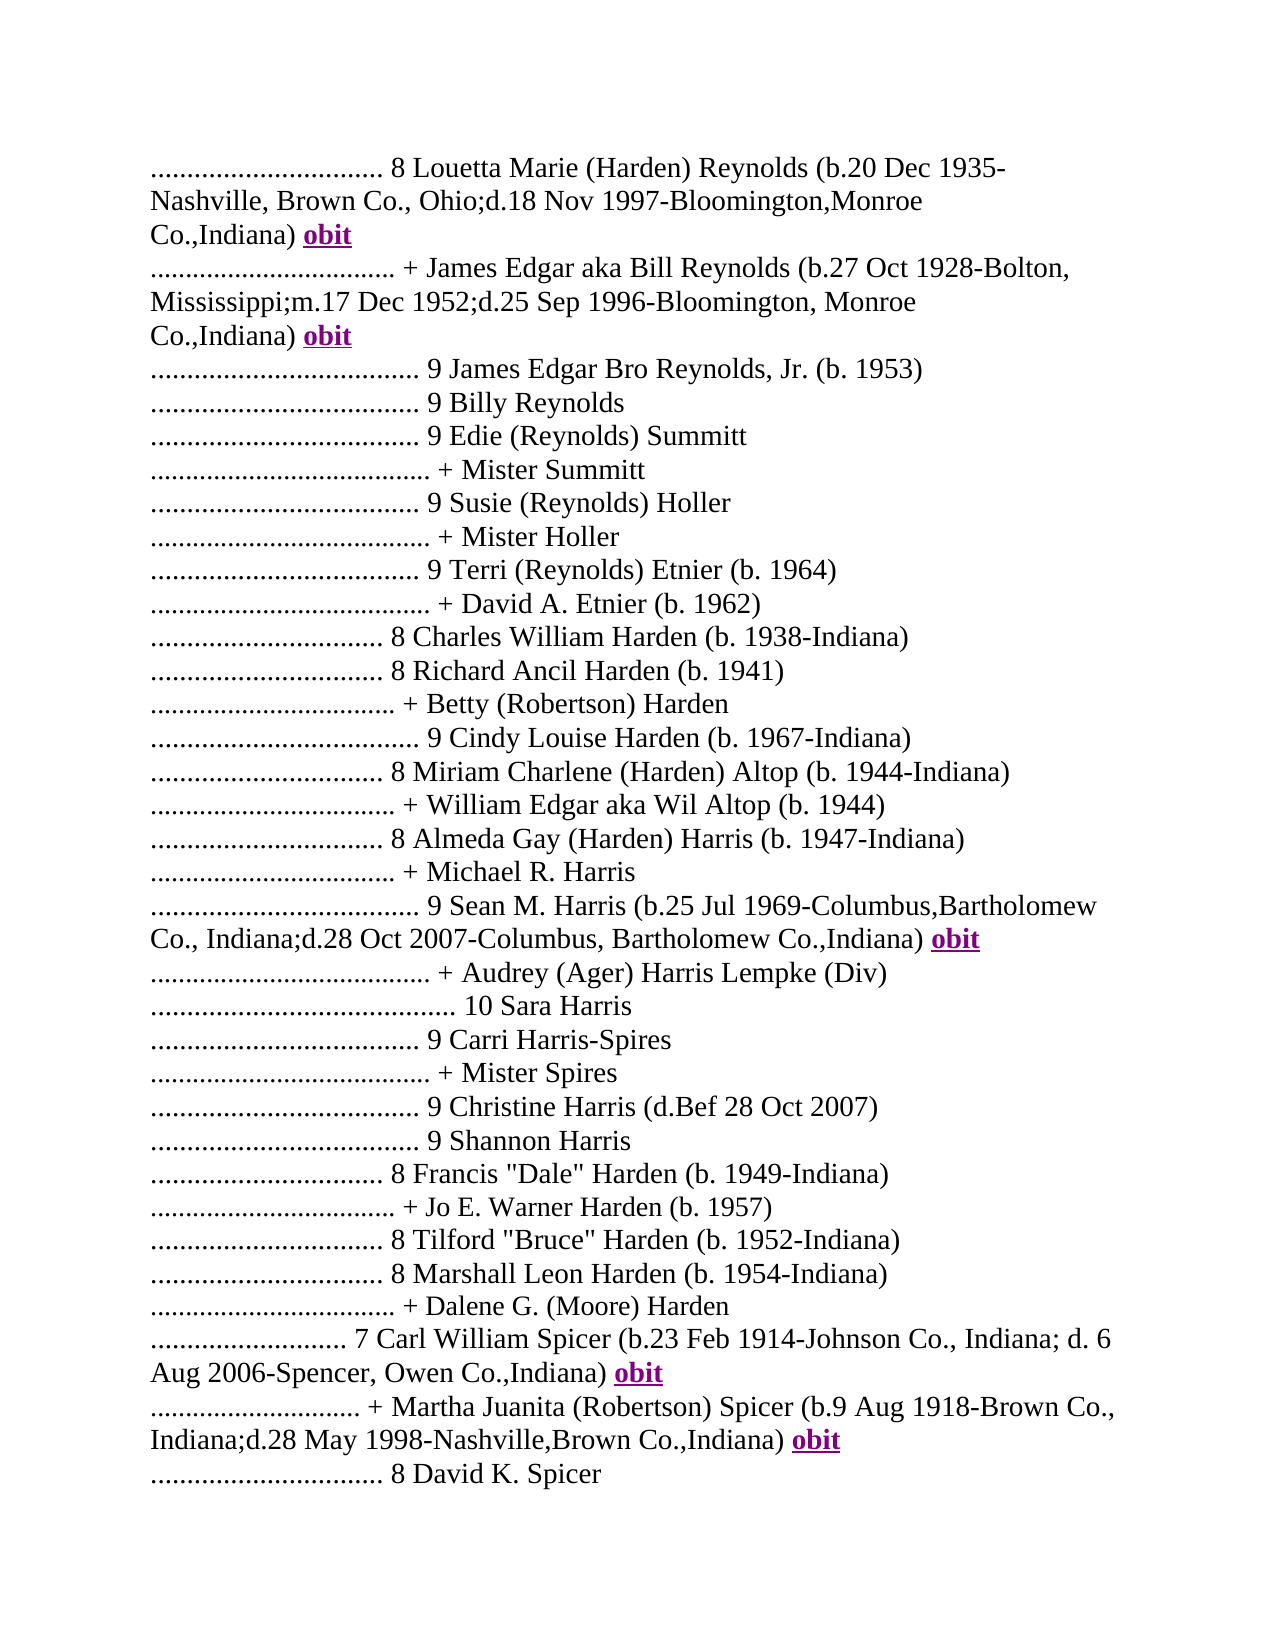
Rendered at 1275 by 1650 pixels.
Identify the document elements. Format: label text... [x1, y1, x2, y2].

text ..................................... 9 Billy Reynolds [150, 385, 1125, 418]
text ................................ 8 Charles William Harden (b. 1938-Indiana) [150, 619, 1125, 653]
text ................................ 8 David K. Spicer [150, 1456, 1125, 1489]
text ................................ 8 Almeda Gay (Harden) Harris (b. 1947-Indiana) [150, 821, 1125, 854]
text ................................ 8 Miriam Charlene (Harden) Altop (b. 1944-Indiana) [150, 754, 1125, 787]
text ................................... + Michael R. Harris [150, 854, 1125, 888]
text .............................. + Martha Juanita (Robertson) Spicer (b.9 Aug 1918-Brown Co., Indiana;d.28 May 1998-Nashville,Brown Co.,Indiana) obit [150, 1389, 1125, 1456]
text ..................................... 9 Cindy Louise Harden (b. 1967-Indiana) [150, 720, 1125, 754]
text ........................................ + Audrey (Ager) Harris Lempke (Div) [150, 955, 1125, 988]
text ........................................ + Mister Summitt [150, 452, 1125, 485]
text .......................................... 10 Sara Harris [150, 988, 1125, 1022]
text ..................................... 9 Christine Harris (d.Bef 28 Oct 2007) [150, 1089, 1125, 1123]
text ................................... + William Edgar aka Wil Altop (b. 1944) [150, 787, 1125, 821]
text ................................... + Jo E. Warner Harden (b. 1957) [150, 1190, 1125, 1222]
text ..................................... 9 Carri Harris-Spires [150, 1022, 1125, 1056]
text ..................................... 9 James Edgar Bro Reynolds, Jr. (b. 1953) [150, 351, 1125, 385]
text ..................................... 9 Susie (Reynolds) Holler [150, 485, 1125, 519]
text ........................................ + Mister Spires [150, 1056, 1125, 1089]
text ................................... + Betty (Robertson) Harden [150, 687, 1125, 720]
text ..................................... 9 Sean M. Harris (b.25 Jul 1969-Columbus,Bartholomew Co., Indiana;d.28 Oct 2007-Columbus, Bartholomew Co.,Indiana) obit [150, 888, 1125, 955]
text ..................................... 9 Shannon Harris [150, 1123, 1125, 1156]
text ................................ 8 Tilford "Bruce" Harden (b. 1952-Indiana) [150, 1222, 1125, 1256]
text ........................................ + Mister Holler [150, 519, 1125, 552]
text ................................... + Dalene G. (Moore) Harden [150, 1289, 1125, 1322]
text ................................ 8 Francis "Dale" Harden (b. 1949-Indiana) [150, 1156, 1125, 1190]
text ..................................... 9 Terri (Reynolds) Etnier (b. 1964) [150, 552, 1125, 586]
text ................................ 8 Richard Ancil Harden (b. 1941) [150, 653, 1125, 687]
text ................................... + James Edgar aka Bill Reynolds (b.27 Oct 1928-Bolton, Mississippi;m.17 Dec 1952;d.25 Sep 1996-Bloomington, Monroe Co.,Indiana) obit [150, 251, 1125, 351]
text ................................ 8 Louetta Marie (Harden) Reynolds (b.20 Dec 1935-Nashville, Brown Co., Ohio;d.18 Nov 1997-Bloomington,Monroe Co.,Indiana) obit [150, 150, 1125, 251]
text ................................ 8 Marshall Leon Harden (b. 1954-Indiana) [150, 1256, 1125, 1289]
text ........................................ + David A. Etnier (b. 1962) [150, 586, 1125, 619]
text ........................... 7 Carl William Spicer (b.23 Feb 1914-Johnson Co., Indiana; d. 6 Aug 2006-Spencer, Owen Co.,Indiana) obit [150, 1322, 1125, 1389]
text ..................................... 9 Edie (Reynolds) Summitt [150, 418, 1125, 452]
